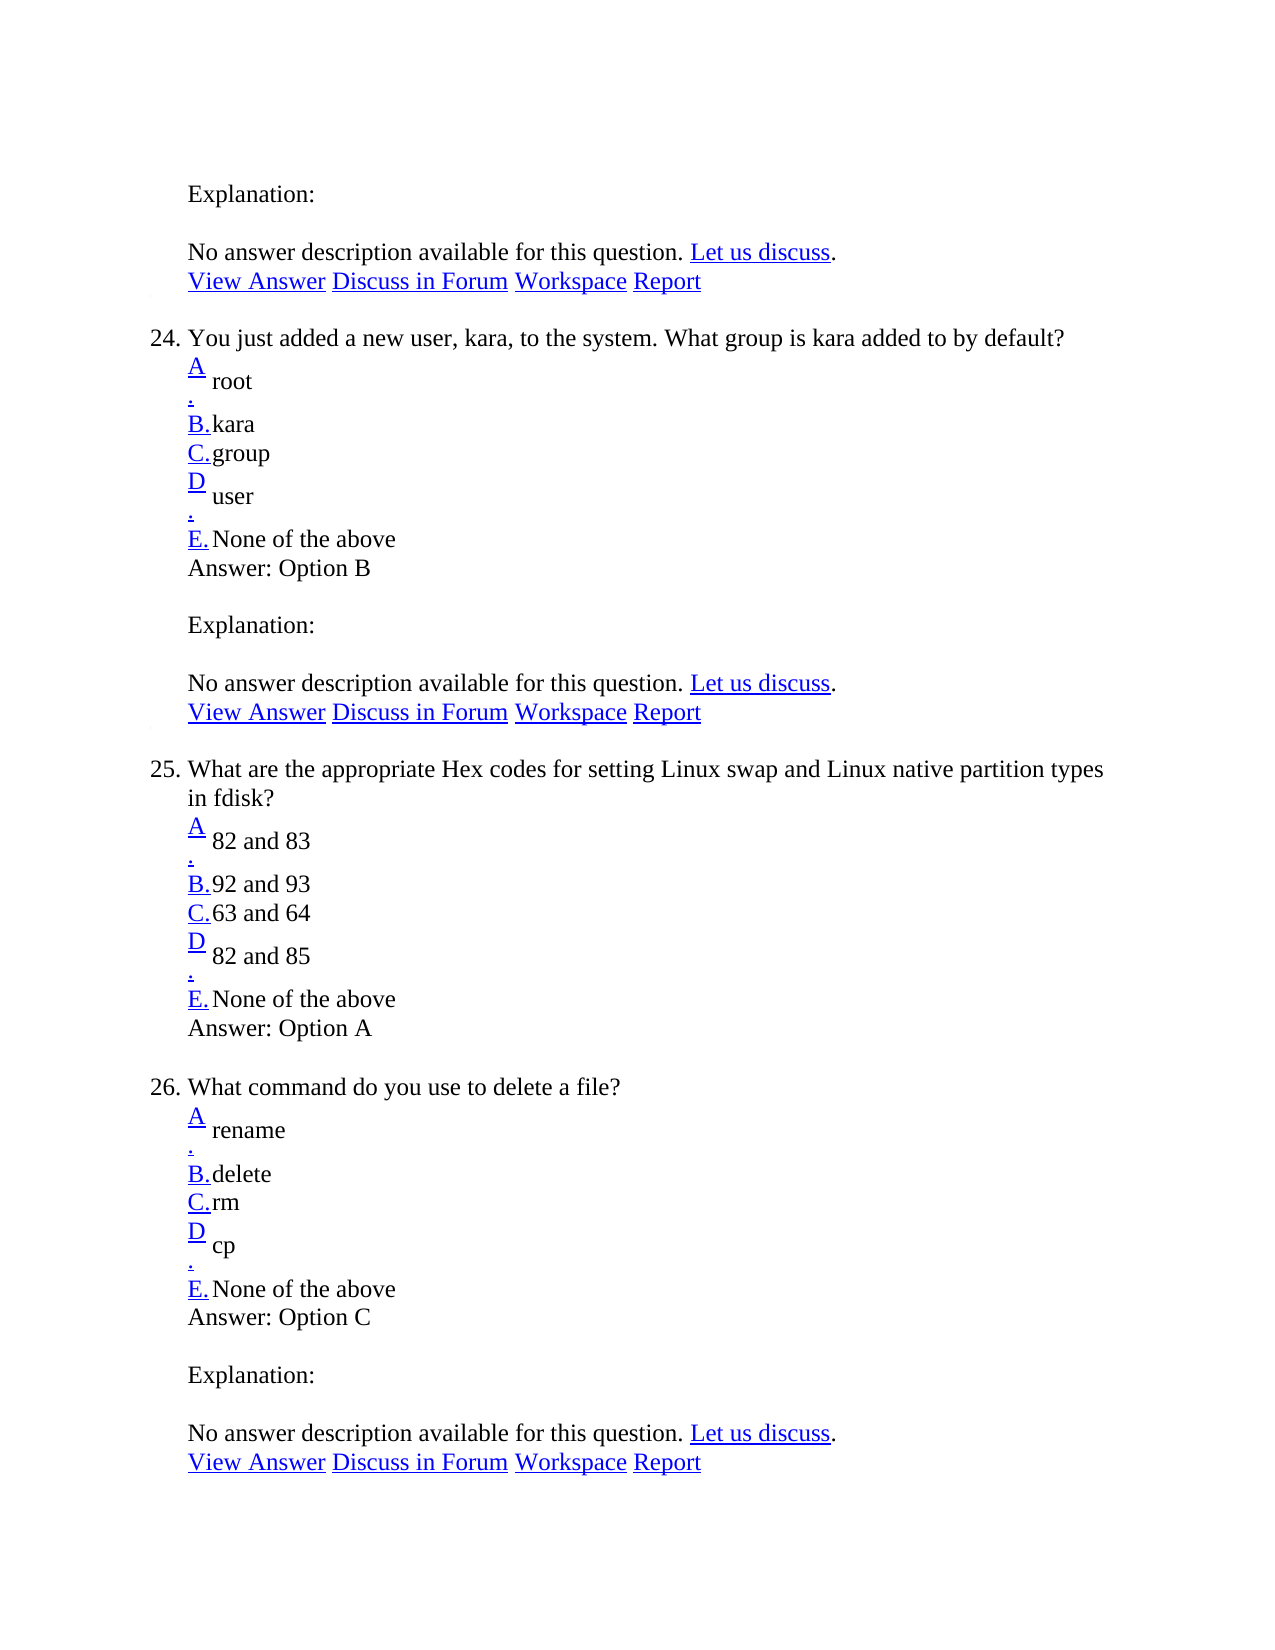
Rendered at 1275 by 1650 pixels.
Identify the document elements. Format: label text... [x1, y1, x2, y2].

table_cell Answer: Option A [188, 811, 1125, 1041]
table_header 24. [150, 323, 187, 726]
table_cell Answer: Option C Explanation: No answer description available for this question. Let us discuss. View Answer Discuss in Forum Workspace Report [188, 1101, 1125, 1476]
table_header 26. [150, 1073, 187, 1476]
table_header What command do you use to delete a file? [188, 1073, 1125, 1101]
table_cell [188, 150, 1125, 294]
table_header 25. [150, 754, 187, 1041]
table_header You just added a new user, kara, to the system. What group is kara added to by default? [188, 323, 1125, 351]
table_header What are the appropriate Hex codes for setting Linux swap and Linux native partition types in fdisk? [188, 754, 1125, 811]
table_cell Answer: Option B Explanation: No answer description available for this question. Let us discuss. View Answer Discuss in Forum Workspace Report [188, 351, 1125, 726]
